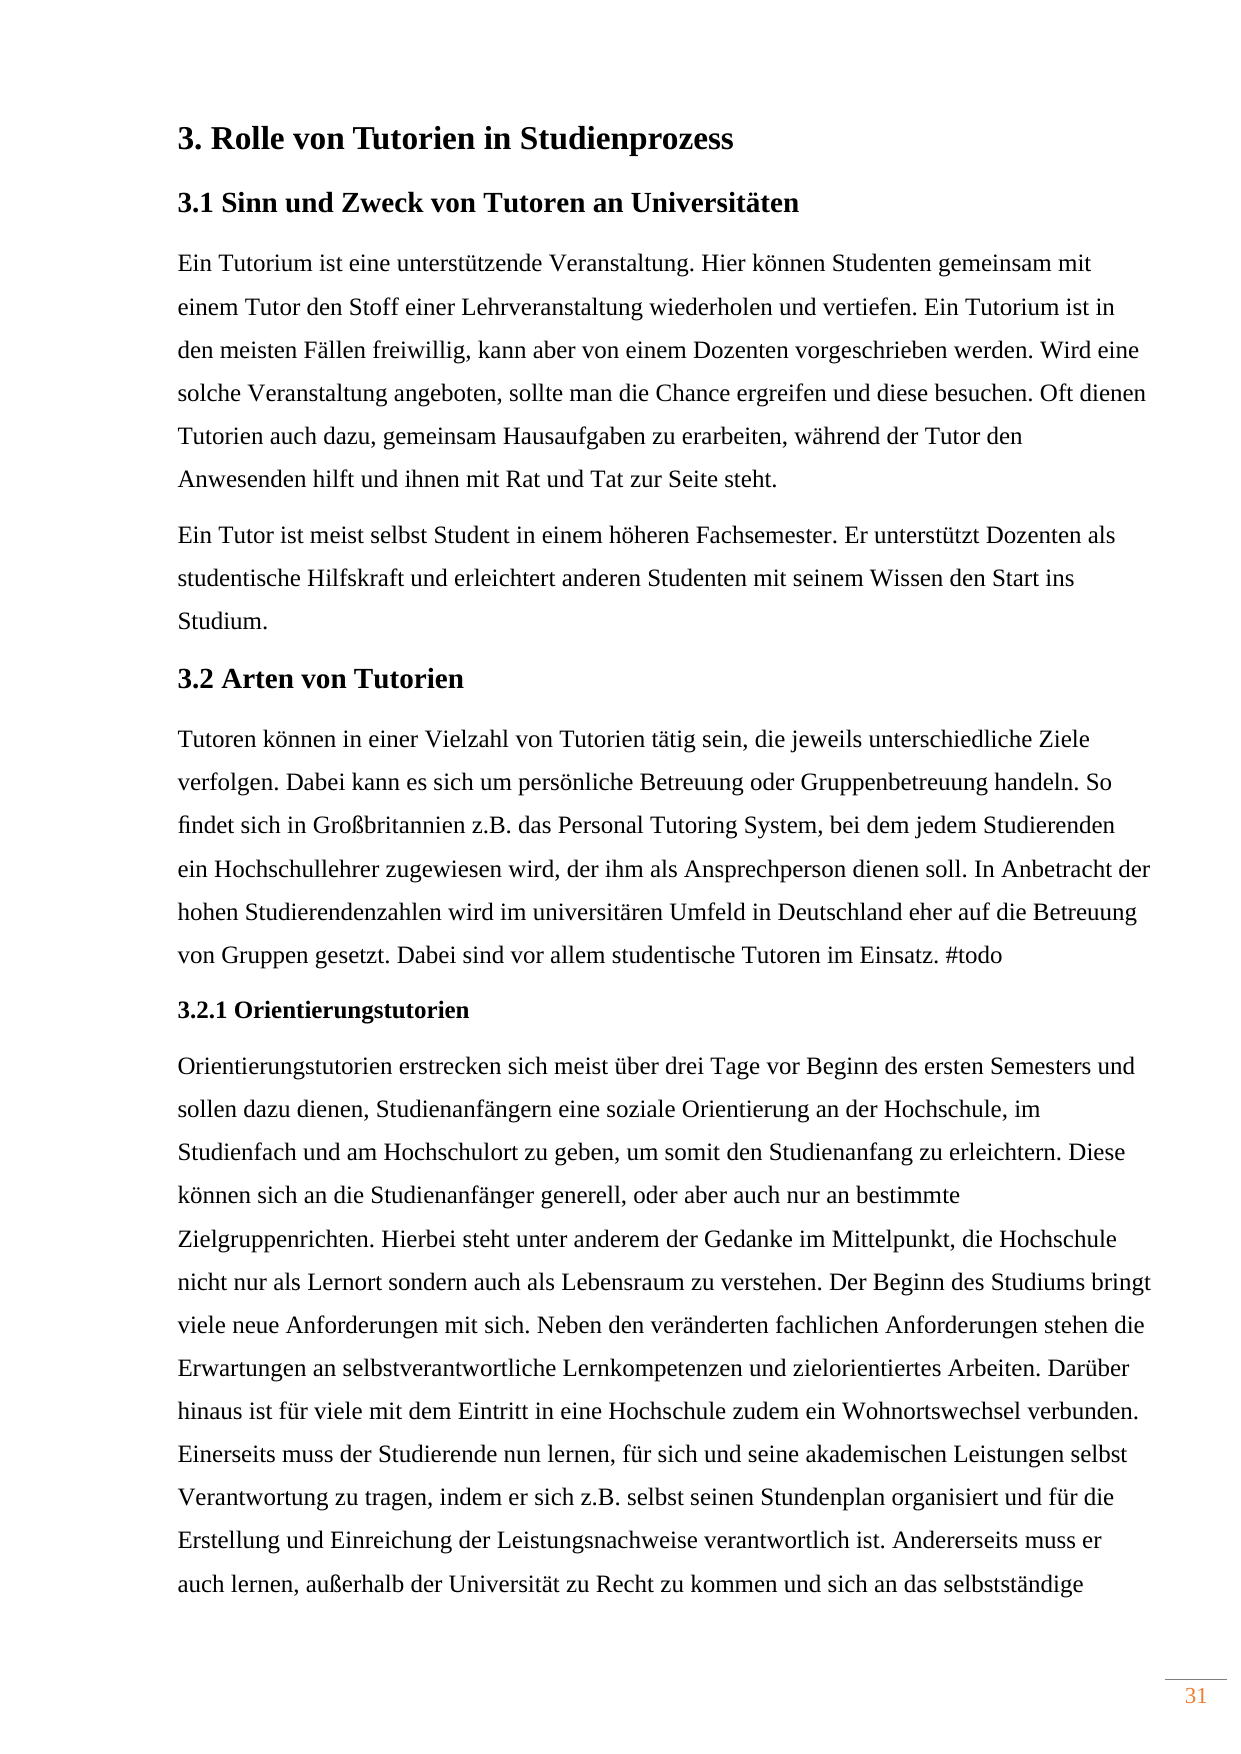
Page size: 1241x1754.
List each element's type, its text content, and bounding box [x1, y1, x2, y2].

text Ein Tutorium ist eine unterstützende Veranstaltung. Hier können Studenten gemeinsam mit einem Tutor den Stoff einer Lehrveranstaltung wiederholen und vertiefen. Ein Tutorium ist in den meisten Fällen freiwillig, kann aber von einem Dozenten vorgeschrieben werden. Wird eine solche Veranstaltung angeboten, sollte man die Chance ergreifen und diese besuchen. Oft dienen Tutorien auch dazu, gemeinsam Hausaufgaben zu erarbeiten, während der Tutor den Anwesenden hilft und ihnen mit Rat und Tat zur Seite steht. [177, 248, 1152, 493]
text Tutoren können in einer Vielzahl von Tutorien tätig sein, die jeweils unterschiedliche Ziele verfolgen. Dabei kann es sich um persönliche Betreuung oder Gruppenbetreuung handeln. So ﬁndet sich in Großbritannien z.B. das Personal Tutoring System, bei dem jedem Studierenden ein Hochschullehrer zugewiesen wird, der ihm als Ansprechperson dienen soll. In Anbetracht der hohen Studierendenzahlen wird im universitären Umfeld in Deutschland eher auf die Betreuung von Gruppen gesetzt. Dabei sind vor allem studentische Tutoren im Einsatz. #todo [177, 724, 1152, 969]
subtitle 3.2.1 Orientierungstutorien [177, 996, 1152, 1024]
subtitle 3. Rolle von Tutorien in Studienprozess [177, 118, 1152, 156]
text Ein Tutor ist meist selbst Student in einem höheren Fachsemester. Er unterstützt Dozenten als studentische Hilfskraft und erleichtert anderen Studenten mit seinem Wissen den Start ins Studium. [177, 520, 1152, 635]
subtitle 3.1 Sinn und Zweck von Tutoren an Universitäten [177, 186, 1152, 219]
subtitle 3.2 Arten von Tutorien [177, 662, 1152, 695]
